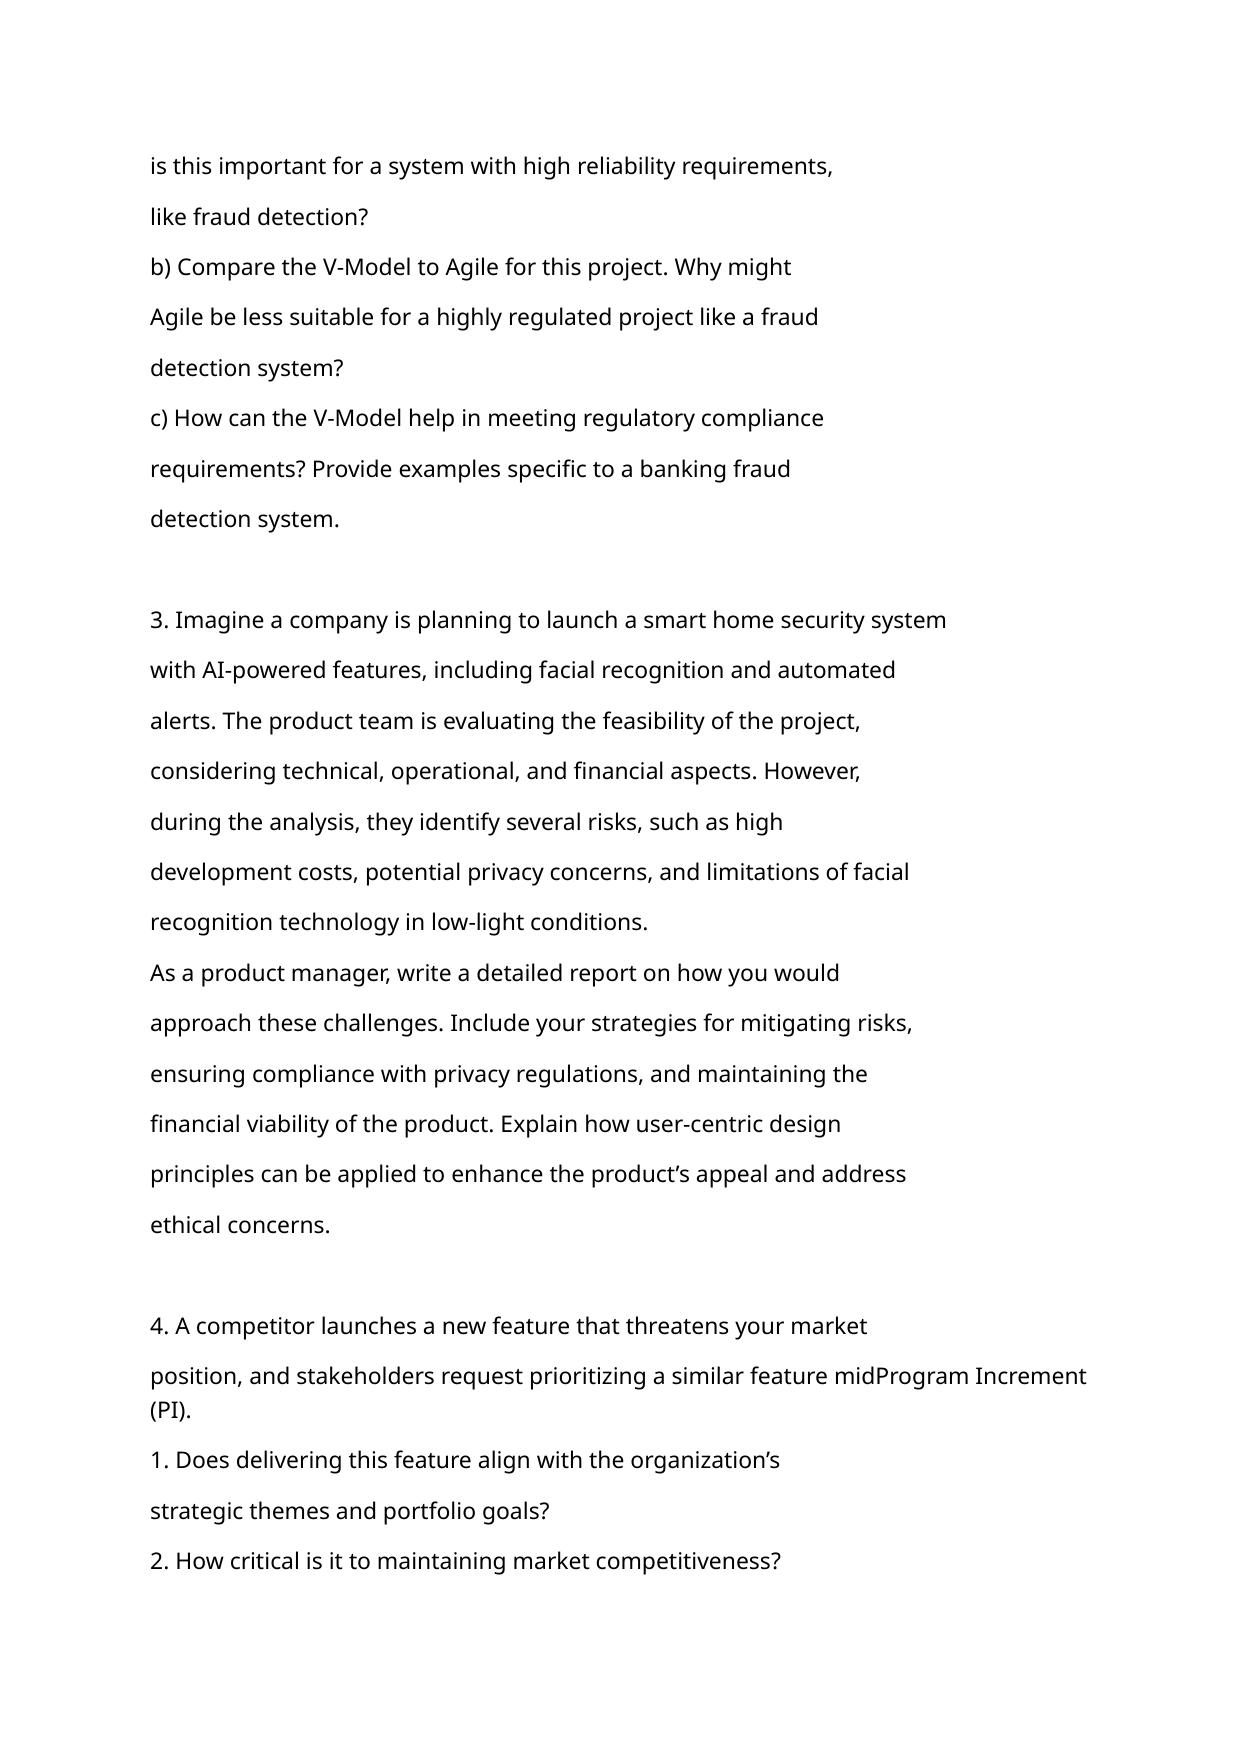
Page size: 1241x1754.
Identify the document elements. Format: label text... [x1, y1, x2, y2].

text considering technical, operational, and financial aspects. However, [150, 755, 1090, 786]
text 3. Imagine a company is planning to launch a smart home security system [150, 604, 1090, 635]
text alerts. The product team is evaluating the feasibility of the project, [150, 704, 1090, 736]
text detection system. [150, 503, 1090, 534]
text strategic themes and portfolio goals? [150, 1494, 1090, 1526]
text is this important for a system with high reliability requirements, [150, 150, 1090, 181]
text ethical concerns. [150, 1209, 1090, 1240]
text ensuring compliance with privacy regulations, and maintaining the [150, 1057, 1090, 1089]
text like fraud detection? [150, 200, 1090, 232]
text c) How can the V-Model help in meeting regulatory compliance [150, 402, 1090, 433]
text during the analysis, they identify several risks, such as high [150, 805, 1090, 837]
text Agile be less suitable for a highly regulated project like a fraud [150, 301, 1090, 332]
text principles can be applied to enhance the product’s appeal and address [150, 1158, 1090, 1189]
text As a product manager, write a detailed report on how you would [150, 957, 1090, 988]
text recognition technology in low-light conditions. [150, 906, 1090, 937]
text 1. Does delivering this feature align with the organization’s [150, 1444, 1090, 1475]
text financial viability of the product. Explain how user-centric design [150, 1108, 1090, 1139]
text 2. How critical is it to maintaining market competitiveness? [150, 1545, 1090, 1576]
text requirements? Provide examples specific to a banking fraud [150, 452, 1090, 484]
text position, and stakeholders request prioritizing a similar feature midProgram Increment (PI). [150, 1360, 1090, 1425]
text with AI-powered features, including facial recognition and automated [150, 654, 1090, 685]
text approach these challenges. Include your strategies for mitigating risks, [150, 1007, 1090, 1038]
text b) Compare the V-Model to Agile for this project. Why might [150, 251, 1090, 282]
text 4. A competitor launches a new feature that threatens your market [150, 1309, 1090, 1341]
text detection system? [150, 352, 1090, 383]
text development costs, potential privacy concerns, and limitations of facial [150, 856, 1090, 887]
